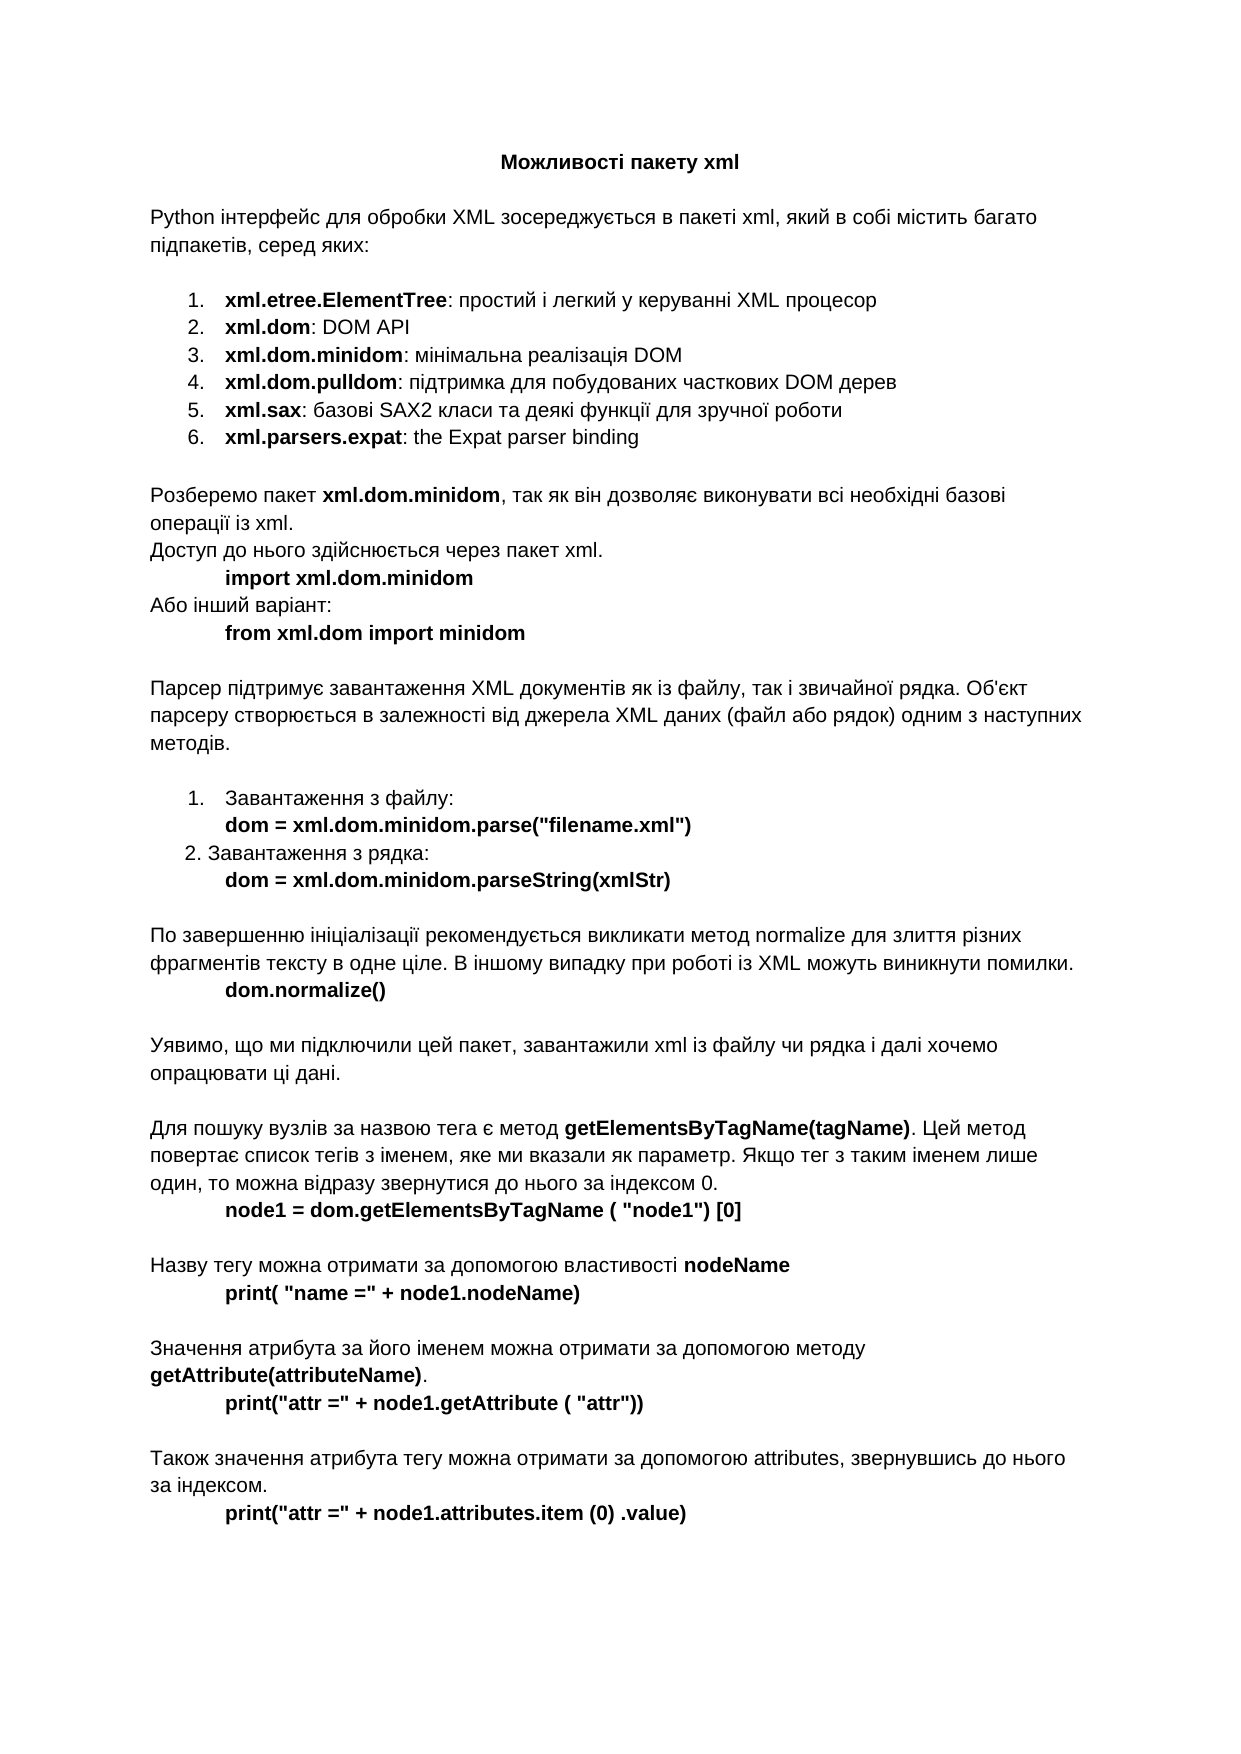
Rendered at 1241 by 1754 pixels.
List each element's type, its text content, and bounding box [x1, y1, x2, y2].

text Розберемо пакет xml.dom.minidom, так як він дозволяє виконувати всі необхідні базові операції із xml. [150, 483, 1090, 534]
text print("attr =" + node1.getAttribute ( "attr")) [150, 1391, 1090, 1414]
list xml.etree.ElementTree: простий і легкий у керуванні XML процесор [187, 287, 1090, 311]
text dom = xml.dom.minidom.parseString(xmlStr) [150, 868, 1090, 892]
list xml.sax: базові SAX2 класи та деякі функції для зручної роботи [187, 397, 1090, 421]
text from xml.dom import minidom [150, 621, 1090, 644]
text Парсер підтримує завантаження XML документів як із файлу, так і звичайної рядка. Об'єкт парсеру створюється в залежності від джерела XML даних (файл або рядок) одним з наступних методів. [150, 676, 1090, 754]
list xml.dom.pulldom: підтримка для побудованих часткових DOM дерев [187, 370, 1090, 394]
list xml.parsers.expat: the Expat parser binding [187, 425, 1090, 479]
text print( "name =" + node1.nodeName) [150, 1281, 1090, 1304]
text node1 = dom.getElementsByTagName ( "node1") [0] [150, 1198, 1090, 1222]
text Python інтерфейс для обробки XML зосереджується в пакеті xml, який в собі містить багато підпакетів, серед яких: [150, 205, 1090, 256]
list xml.dom.minidom: мінімальна реалізація DOM [187, 342, 1090, 366]
text Доступ до нього здійснюється через пакет xml. [150, 538, 1090, 562]
text Для пошуку вузлів за назвою тега є метод getElementsByTagName(tagName). Цей метод повертає список тегів з іменем, яке ми вказали як параметр. Якщо тег з таким іменем лише один, то можна відразу звернутися до нього за індексом 0. [150, 1116, 1090, 1194]
text import xml.dom.minidom [150, 566, 1090, 589]
text Значення атрибута за його іменем можна отримати за допомогою методу getAttribute(attributeName). [150, 1336, 1090, 1387]
text Можливості пакету xml [150, 150, 1090, 174]
text 2. Завантаження з рядка: [150, 841, 1090, 864]
text По завершенню ініціалізації рекомендується викликати метод normalize для злиття різних фрагментів тексту в одне ціле. В іншому випадку при роботі із XML можуть виникнути помилки. [150, 923, 1090, 974]
text dom.normalize() [150, 978, 1090, 1002]
list Завантаження з файлу: [187, 786, 1090, 809]
list xml.dom: DOM API [187, 315, 1090, 339]
text dom = xml.dom.minidom.parse("filename.xml") [150, 813, 1090, 837]
text print("attr =" + node1.attributes.item (0) .value) [150, 1501, 1090, 1524]
text Також значення атрибута тегу можна отримати за допомогою attributes, звернувшись до нього за індексом. [150, 1446, 1090, 1497]
text Назву тегу можна отримати за допомогою властивості nodeName [150, 1253, 1090, 1277]
text Або інший варіант: [150, 593, 1090, 617]
text Уявимо, що ми підключили цей пакет, завантажили xml із файлу чи рядка і далі хочемо опрацювати ці дані. [150, 1033, 1090, 1084]
